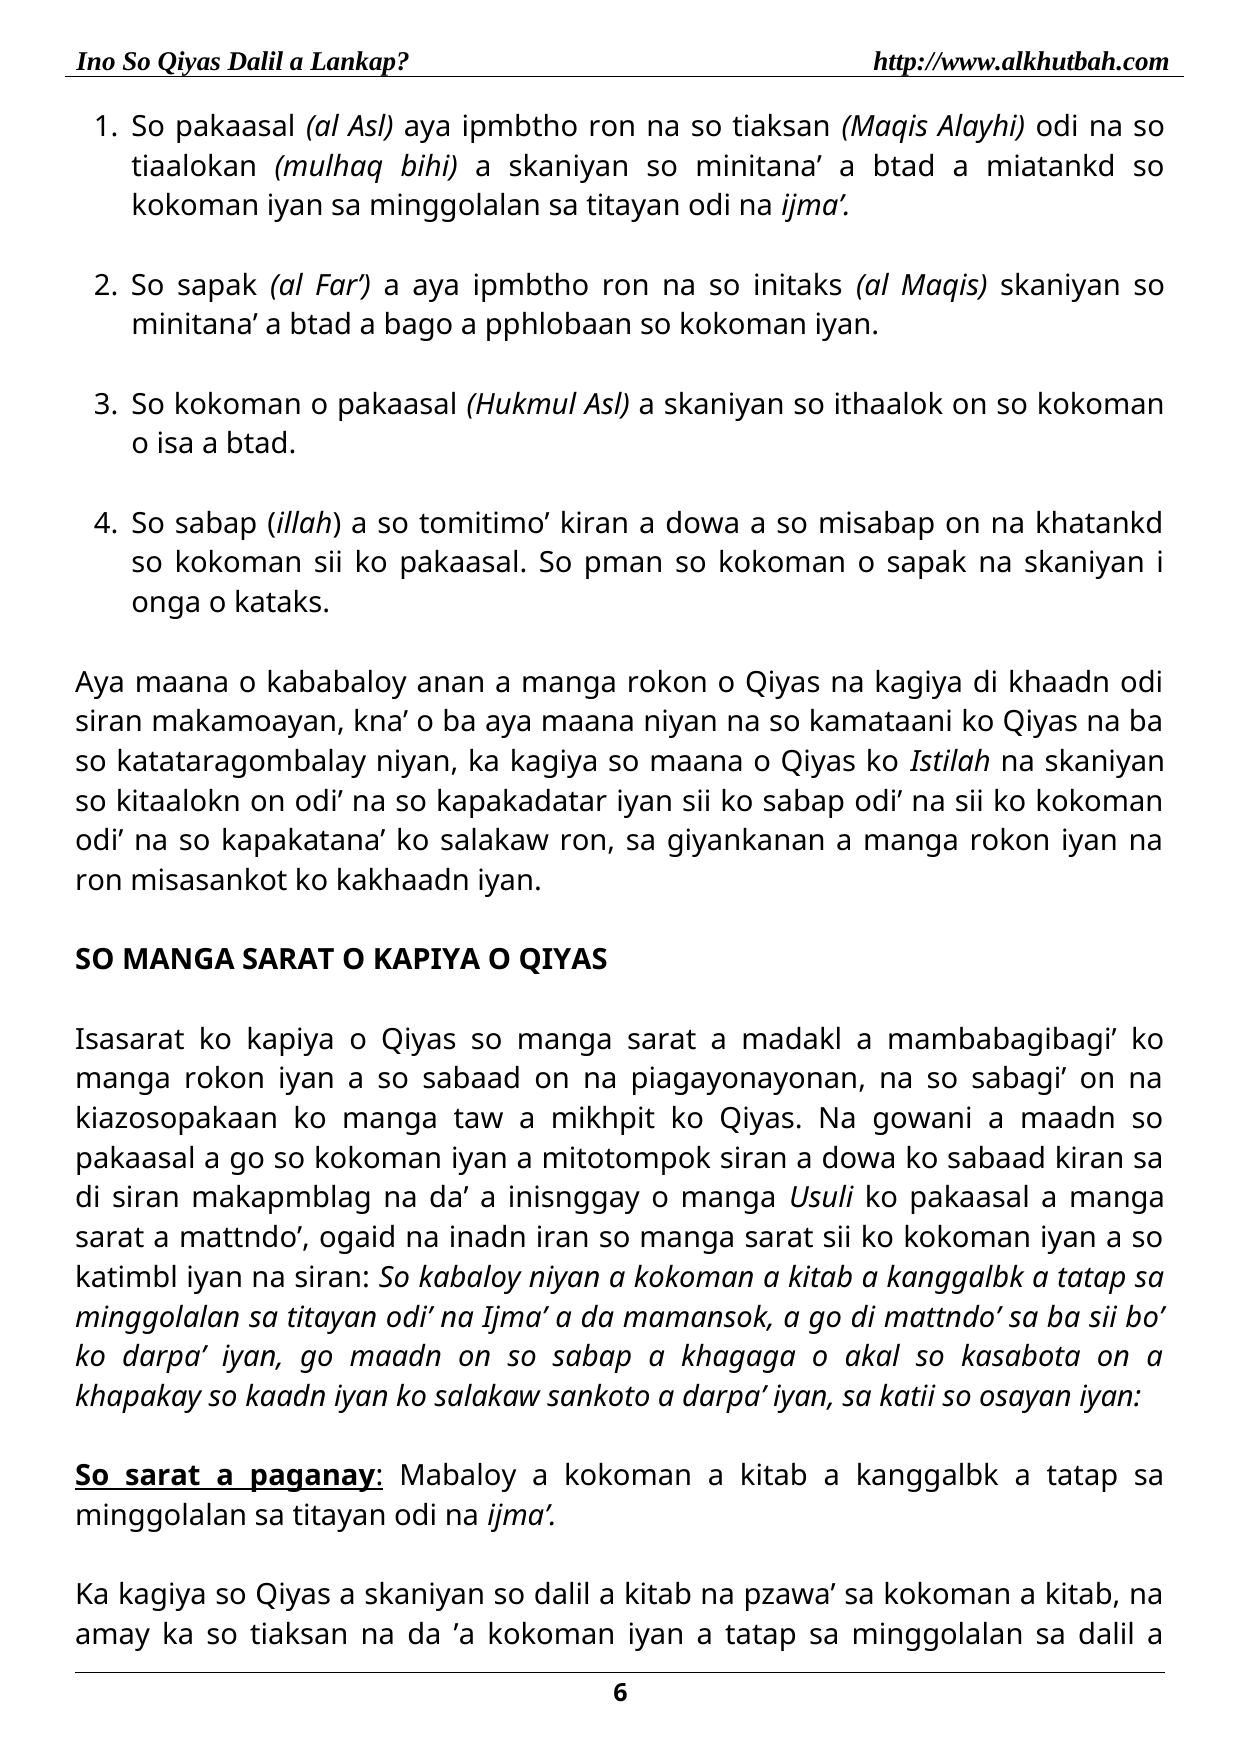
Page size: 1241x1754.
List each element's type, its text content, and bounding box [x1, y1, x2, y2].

list So pakaasal (al Asl) aya ipmbtho ron na so tiaksan (Maqis Alayhi) odi na so tiaalokan (mulhaq bihi) a skaniyan so minitana’ a btad a miatankd so kokoman iyan sa minggolalan sa titayan odi na ijma’. [94, 105, 1165, 224]
text Aya maana o kababaloy anan a manga rokon o Qiyas na kagiya di khaadn odi siran makamoayan, kna’ o ba aya maana niyan na so kamataani ko Qiyas na ba so katataragombalay niyan, ka kagiya so maana o Qiyas ko Istilah na skaniyan so kitaalokn on odi’ na so kapakadatar iyan sii ko sabap odi’ na sii ko kokoman odi’ na so kapakatana’ ko salakaw ron, sa giyankanan a manga rokon iyan na ron misasankot ko kakhaadn iyan. [75, 661, 1165, 899]
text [75, 1574, 1165, 1653]
text Isasarat ko kapiya o Qiyas so manga sarat a madakl a mambabagibagi’ ko manga rokon iyan a so sabaad on na piagayonayonan, na so sabagi’ on na kiazosopakaan ko manga taw a mikhpit ko Qiyas. Na gowani a maadn so pakaasal a go so kokoman iyan a mitotompok siran a dowa ko sabaad kiran sa di siran makapmblag na da’ a inisnggay o manga Usuli ko pakaasal a manga sarat a mattndo’, ogaid na inadn iran so manga sarat sii ko kokoman iyan a so katimbl iyan na siran: So kabaloy niyan a kokoman a kitab a kanggalbk a tatap sa minggolalan sa titayan odi’ na Ijma’ a da mamansok, a go di mattndo’ sa ba sii bo’ ko darpa’ iyan, go maadn on so sabap a khagaga o akal so kasabota on a khapakay so kaadn iyan ko salakaw sankoto a darpa’ iyan, sa katii so osayan iyan: [75, 1018, 1165, 1415]
text 2. So sapak (al Far’) a aya ipmbtho ron na so initaks (al Maqis) skaniyan so minitana’ a btad a bago a pphlobaan so kokoman iyan. [94, 264, 1165, 343]
list So sabap (illah) a so tomitimo’ kiran a dowa a so misabap on na khatankd so kokoman sii ko pakaasal. So pman so kokoman o sapak na skaniyan i onga o kataks. [94, 502, 1165, 621]
text SO MANGA SARAT O KAPIYA O QIYAS [75, 939, 1165, 978]
list So kokoman o pakaasal (Hukmul Asl) a skaniyan so ithaalok on so kokoman o isa a btad. [94, 383, 1165, 462]
text So sarat a paganay: Mabaloy a kokoman a kitab a kanggalbk a tatap sa minggolalan sa titayan odi na ijma’. [75, 1454, 1165, 1534]
